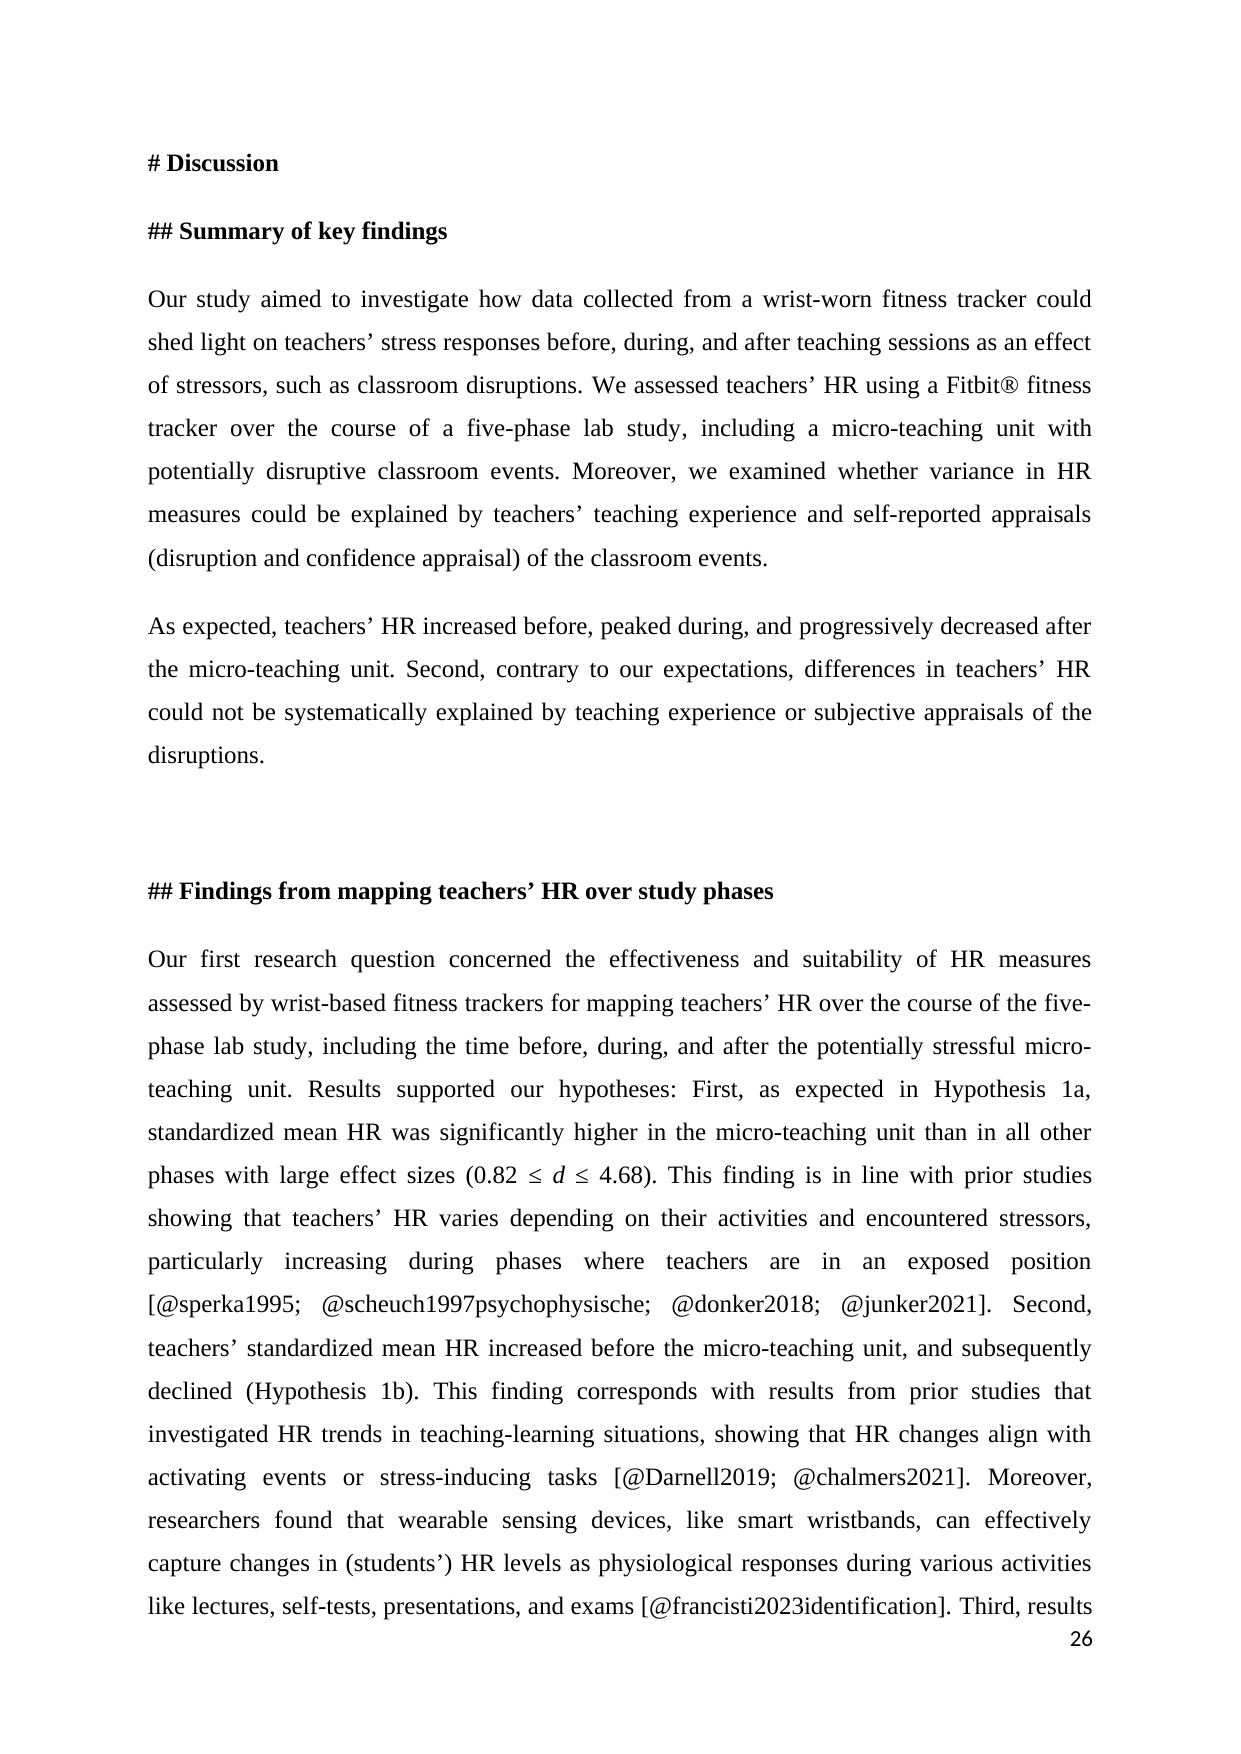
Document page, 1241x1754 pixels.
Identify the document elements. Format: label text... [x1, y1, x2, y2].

text ## Summary of key findings [148, 216, 1093, 244]
text As expected, teachers’ HR increased before, peaked during, and progressively decreased after the micro-teaching unit. Second, contrary to our expectations, differences in teachers’ HR could not be systematically explained by teaching experience or subjective appraisals of the disruptions. [148, 611, 1093, 769]
text # Discussion [148, 148, 1093, 176]
text ## Findings from mapping teachers’ HR over study phases [148, 876, 1093, 905]
text Our study aimed to investigate how data collected from a wrist-worn fitness tracker could shed light on teachers’ stress responses before, during, and after teaching sessions as an effect of stressors, such as classroom disruptions. We assessed teachers’ HR using a Fitbit® fitness tracker over the course of a five-phase lab study, including a micro-teaching unit with potentially disruptive classroom events. Moreover, we examined whether variance in HR measures could be explained by teachers’ teaching experience and self-reported appraisals (disruption and confidence appraisal) of the classroom events. [148, 284, 1093, 571]
